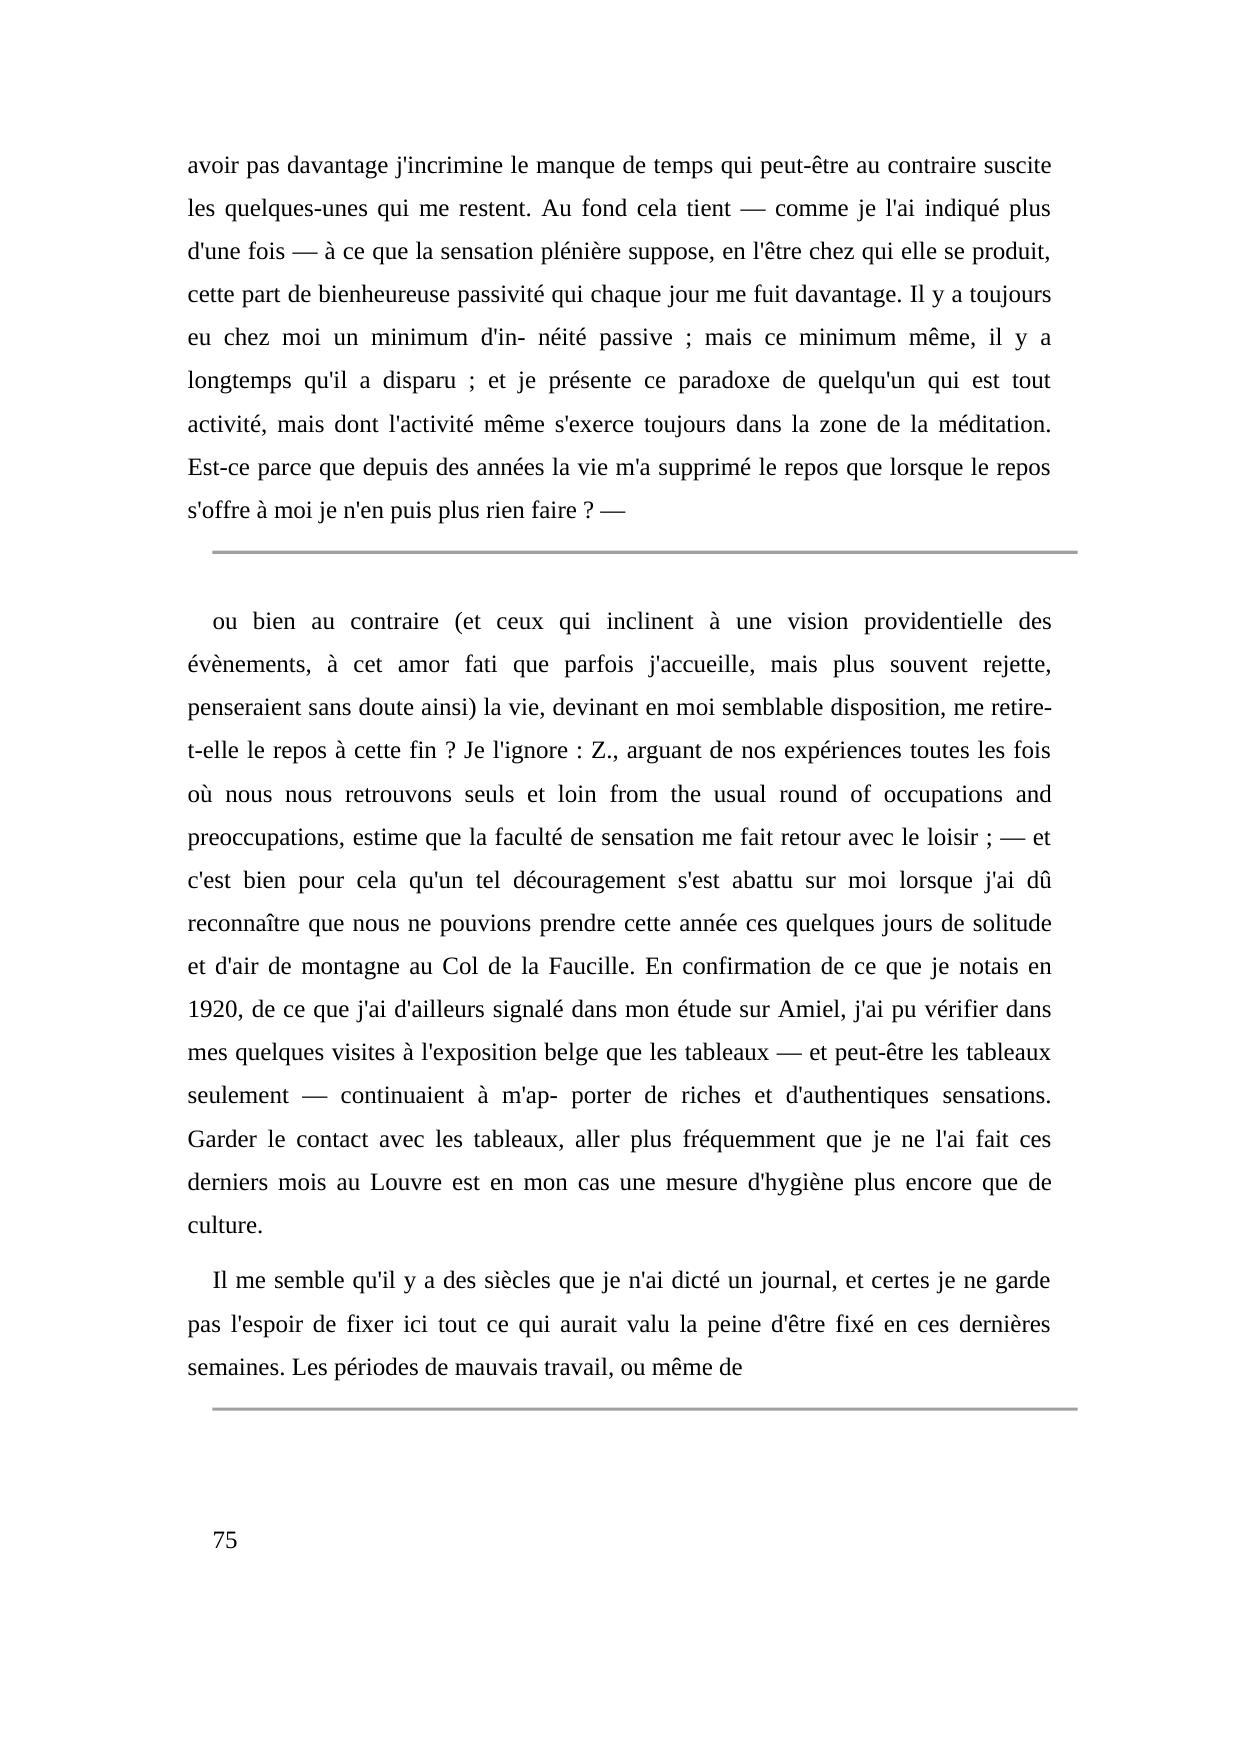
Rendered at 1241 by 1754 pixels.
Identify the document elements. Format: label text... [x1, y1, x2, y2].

text Il me semble qu'il y a des siècles que je n'ai dicté un journal, et certes je ne garde pas l'espoir de fixer ici tout ce qui aurait valu la peine d'être fixé en ces dernières semaines. Les périodes de mauvais travail, ou même de [187, 1266, 1053, 1381]
text ou bien au contraire (et ceux qui inclinent à une vision providentielle des évènements, à cet amor fati que parfois j'accueille, mais plus souvent rejette, penseraient sans doute ainsi) la vie, devinant en moi semblable disposition, me retire-t-elle le repos à cette fin ? Je l'ignore : Z., arguant de nos expériences toutes les fois où nous nous retrouvons seuls et loin from the usual round of occupations and preoccupations, estime que la faculté de sensation me fait retour avec le loisir ; — et c'est bien pour cela qu'un tel découragement s'est abattu sur moi lorsque j'ai dû reconnaître que nous ne pouvions prendre cette année ces quelques jours de solitude et d'air de montagne au Col de la Faucille. En confirmation de ce que je notais en 1920, de ce que j'ai d'ailleurs signalé dans mon étude sur Amiel, j'ai pu vérifier dans mes quelques visites à l'exposition belge que les tableaux — et peut-être les tableaux seulement — continuaient à m'ap- porter de riches et d'authentiques sensations. Garder le contact avec les tableaux, aller plus fréquemment que je ne l'ai fait ces derniers mois au Louvre est en mon cas une mesure d'hygiène plus encore que de culture. [187, 606, 1053, 1239]
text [187, 150, 1053, 524]
